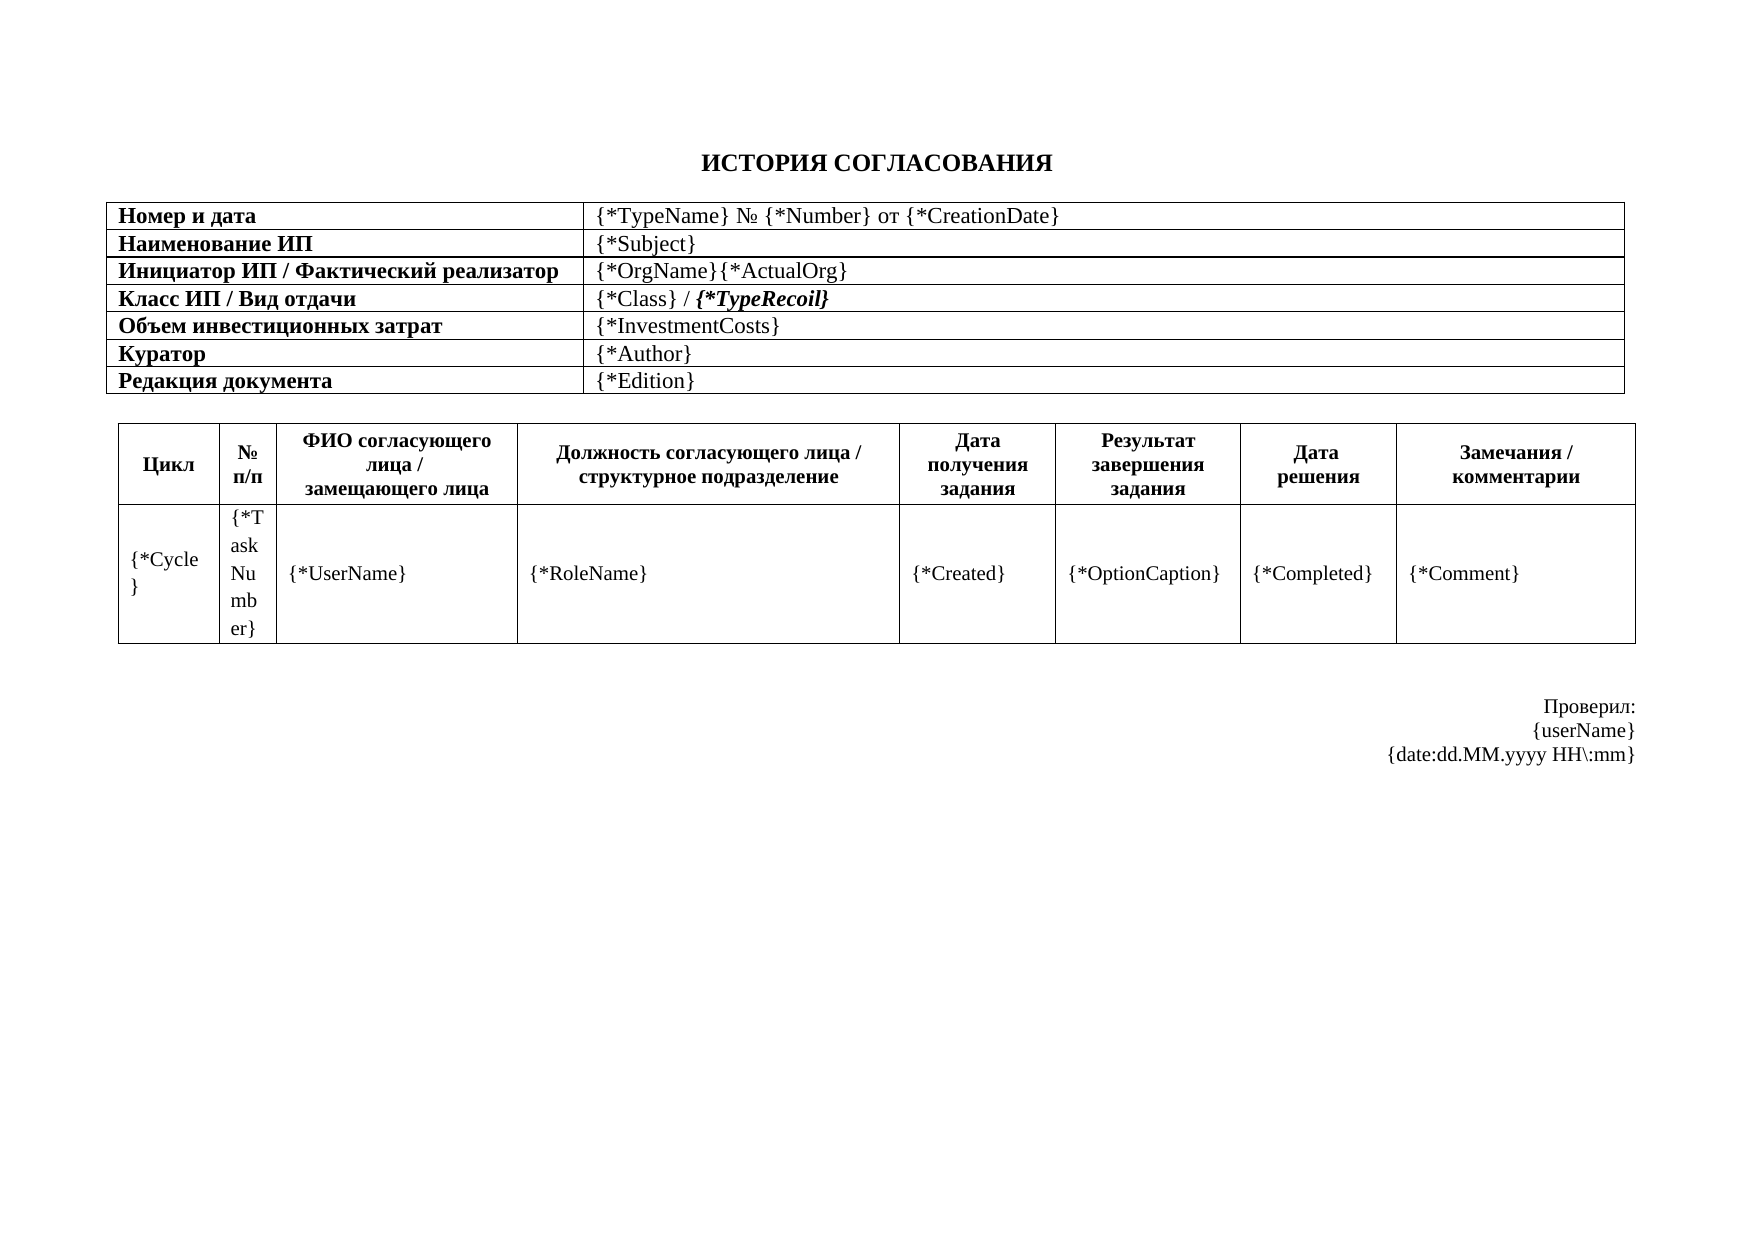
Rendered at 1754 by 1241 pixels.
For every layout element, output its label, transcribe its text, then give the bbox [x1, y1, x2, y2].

table_cell Наименование ИП [107, 230, 583, 256]
table_cell {*UserName} [277, 505, 517, 643]
table_cell {*OrgName}{*ActualOrg} [584, 258, 1624, 284]
table_header Дата получения задания [900, 424, 1055, 504]
table_header ФИО согласующего лица / замещающего лица [277, 424, 517, 504]
table_header Результат завершения задания [1056, 424, 1240, 504]
table_header Цикл [119, 424, 219, 504]
table_cell {*Edition} [584, 367, 1624, 393]
text {date:dd.MM.yyyy HH\:mm} [339, 742, 1636, 766]
table_cell {*Cycle} [119, 505, 219, 643]
text {userName} [339, 718, 1636, 742]
table_cell Класс ИП / Вид отдачи [107, 285, 583, 311]
table_header Должность согласующего лица / структурное подразделение [518, 424, 899, 504]
table_cell {*Comment} [1397, 505, 1635, 643]
table_cell {*TaskNumber} [220, 505, 276, 643]
table_cell {*Created} [900, 505, 1055, 643]
table_header Замечания / комментарии [1397, 424, 1635, 504]
table_cell {*OptionCaption} [1056, 505, 1240, 643]
table_cell {*InvestmentCosts} [584, 312, 1624, 338]
table_cell {*Subject} [584, 230, 1624, 256]
table_cell {*RoleName} [518, 505, 899, 643]
table_cell {*Completed} [1241, 505, 1396, 643]
table_cell Редакция документа [107, 367, 583, 393]
table_header {*TypeName} № {*Number} от {*CreationDate} [584, 203, 1624, 229]
table_header Номер и дата [107, 203, 583, 229]
table_cell Куратор [107, 340, 583, 366]
text ИСТОРИЯ СОГЛАСОВАНИЯ [118, 148, 1636, 176]
table_cell {*Class} / {*TypeRecoil} [584, 285, 1624, 311]
table_cell {*Author} [584, 340, 1624, 366]
table_header № п/п [220, 424, 276, 504]
table_header Дата решения [1241, 424, 1396, 504]
table_cell Объем инвестиционных затрат [107, 312, 583, 338]
text Проверил: [339, 694, 1636, 718]
table_cell Инициатор ИП / Фактический реализатор [107, 258, 583, 284]
